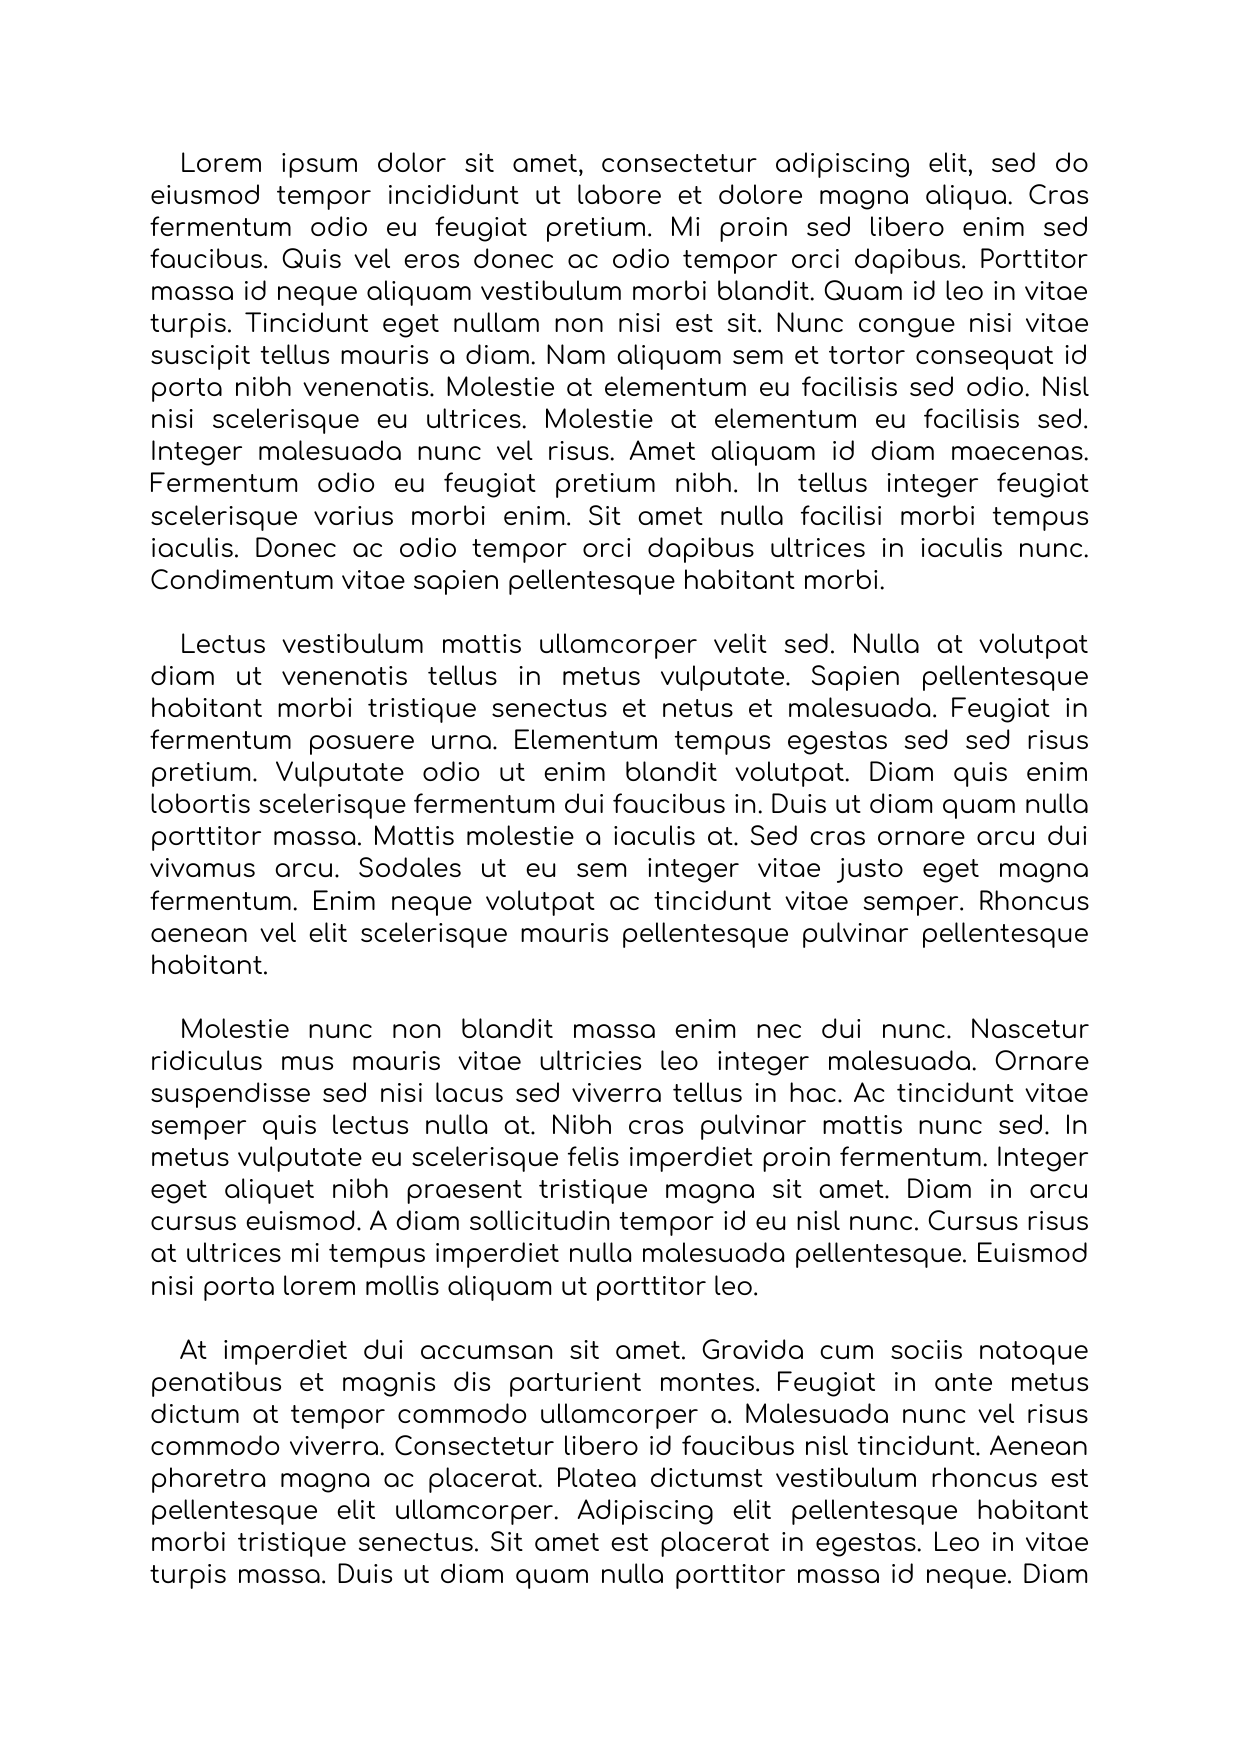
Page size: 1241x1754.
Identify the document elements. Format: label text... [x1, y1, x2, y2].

text Molestie nunc non blandit massa enim nec dui nunc. Nascetur ridiculus mus mauris vitae ultricies leo integer malesuada. Ornare suspendisse sed nisi lacus sed viverra tellus in hac. Ac tincidunt vitae semper quis lectus nulla at. Nibh cras pulvinar mattis nunc sed. In metus vulputate eu scelerisque felis imperdiet proin fermentum. Integer eget aliquet nibh praesent tristique magna sit amet. Diam in arcu cursus euismod. A diam sollicitudin tempor id eu nisl nunc. Cursus risus at ultrices mi tempus imperdiet nulla malesuada pellentesque. Euismod nisi porta lorem mollis aliquam ut porttitor leo. [150, 1016, 1090, 1301]
text Lorem ipsum dolor sit amet, consectetur adipiscing elit, sed do eiusmod tempor incididunt ut labore et dolore magna aliqua. Cras fermentum odio eu feugiat pretium. Mi proin sed libero enim sed faucibus. Quis vel eros donec ac odio tempor orci dapibus. Porttitor massa id neque aliquam vestibulum morbi blandit. Quam id leo in vitae turpis. Tincidunt eget nullam non nisi est sit. Nunc congue nisi vitae suscipit tellus mauris a diam. Nam aliquam sem et tortor consequat id porta nibh venenatis. Molestie at elementum eu facilisis sed odio. Nisl nisi scelerisque eu ultrices. Molestie at elementum eu facilisis sed. Integer malesuada nunc vel risus. Amet aliquam id diam maecenas. Fermentum odio eu feugiat pretium nibh. In tellus integer feugiat scelerisque varius morbi enim. Sit amet nulla facilisi morbi tempus iaculis. Donec ac odio tempor orci dapibus ultrices in iaculis nunc. Condimentum vitae sapien pellentesque habitant morbi. [150, 150, 1090, 595]
text Lectus vestibulum mattis ullamcorper velit sed. Nulla at volutpat diam ut venenatis tellus in metus vulputate. Sapien pellentesque habitant morbi tristique senectus et netus et malesuada. Feugiat in fermentum posuere urna. Elementum tempus egestas sed sed risus pretium. Vulputate odio ut enim blandit volutpat. Diam quis enim lobortis scelerisque fermentum dui faucibus in. Duis ut diam quam nulla porttitor massa. Mattis molestie a iaculis at. Sed cras ornare arcu dui vivamus arcu. Sodales ut eu sem integer vitae justo eget magna fermentum. Enim neque volutpat ac tincidunt vitae semper. Rhoncus aenean vel elit scelerisque mauris pellentesque pulvinar pellentesque habitant. [150, 631, 1090, 980]
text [150, 1337, 1090, 1589]
